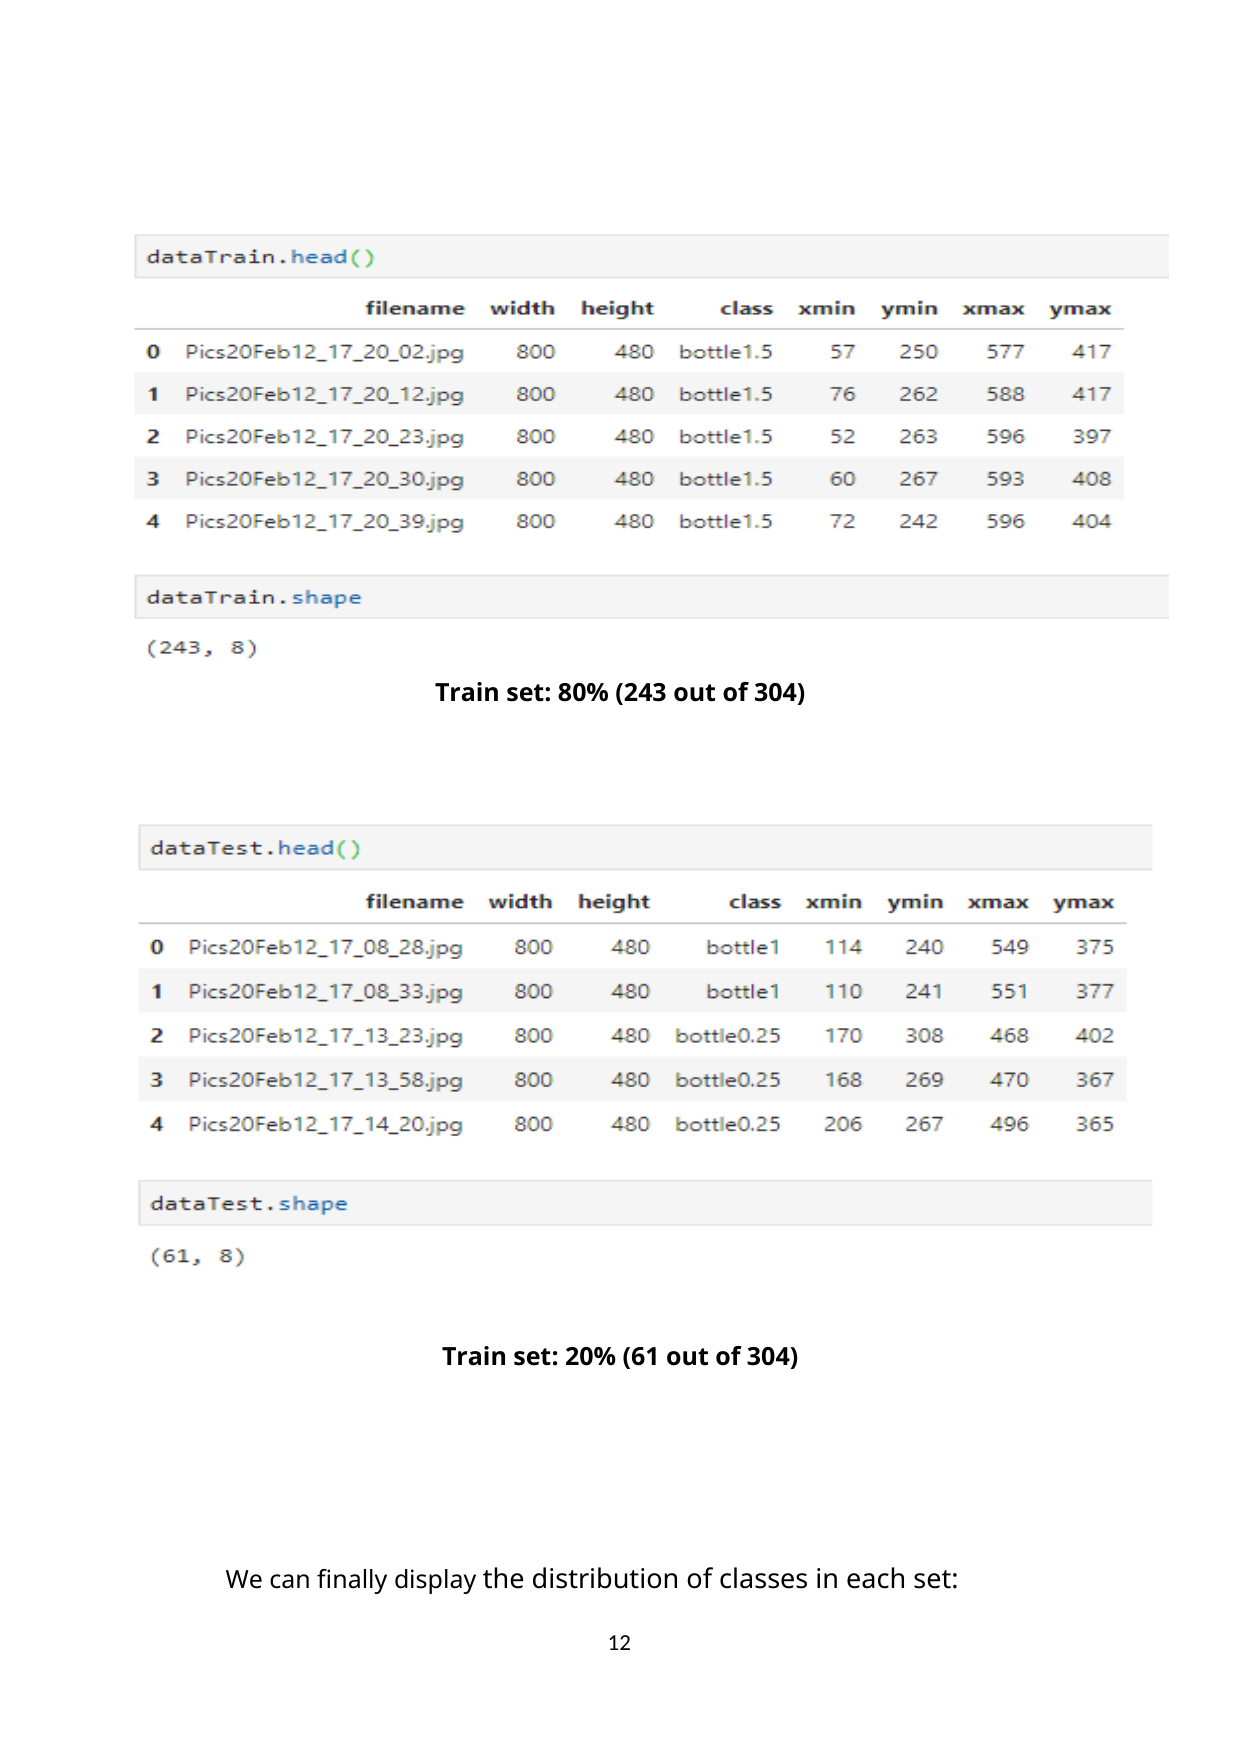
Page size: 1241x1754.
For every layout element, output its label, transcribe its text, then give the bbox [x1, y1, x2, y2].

picture [133, 227, 1169, 675]
text Train set: 20% (61 out of 304) [133, 1339, 1107, 1373]
text Train set: 80% (243 out of 304) [133, 675, 1107, 708]
subtitle We can finally display the distribution of classes in each set: [147, 1560, 1107, 1597]
picture [133, 820, 1153, 1283]
